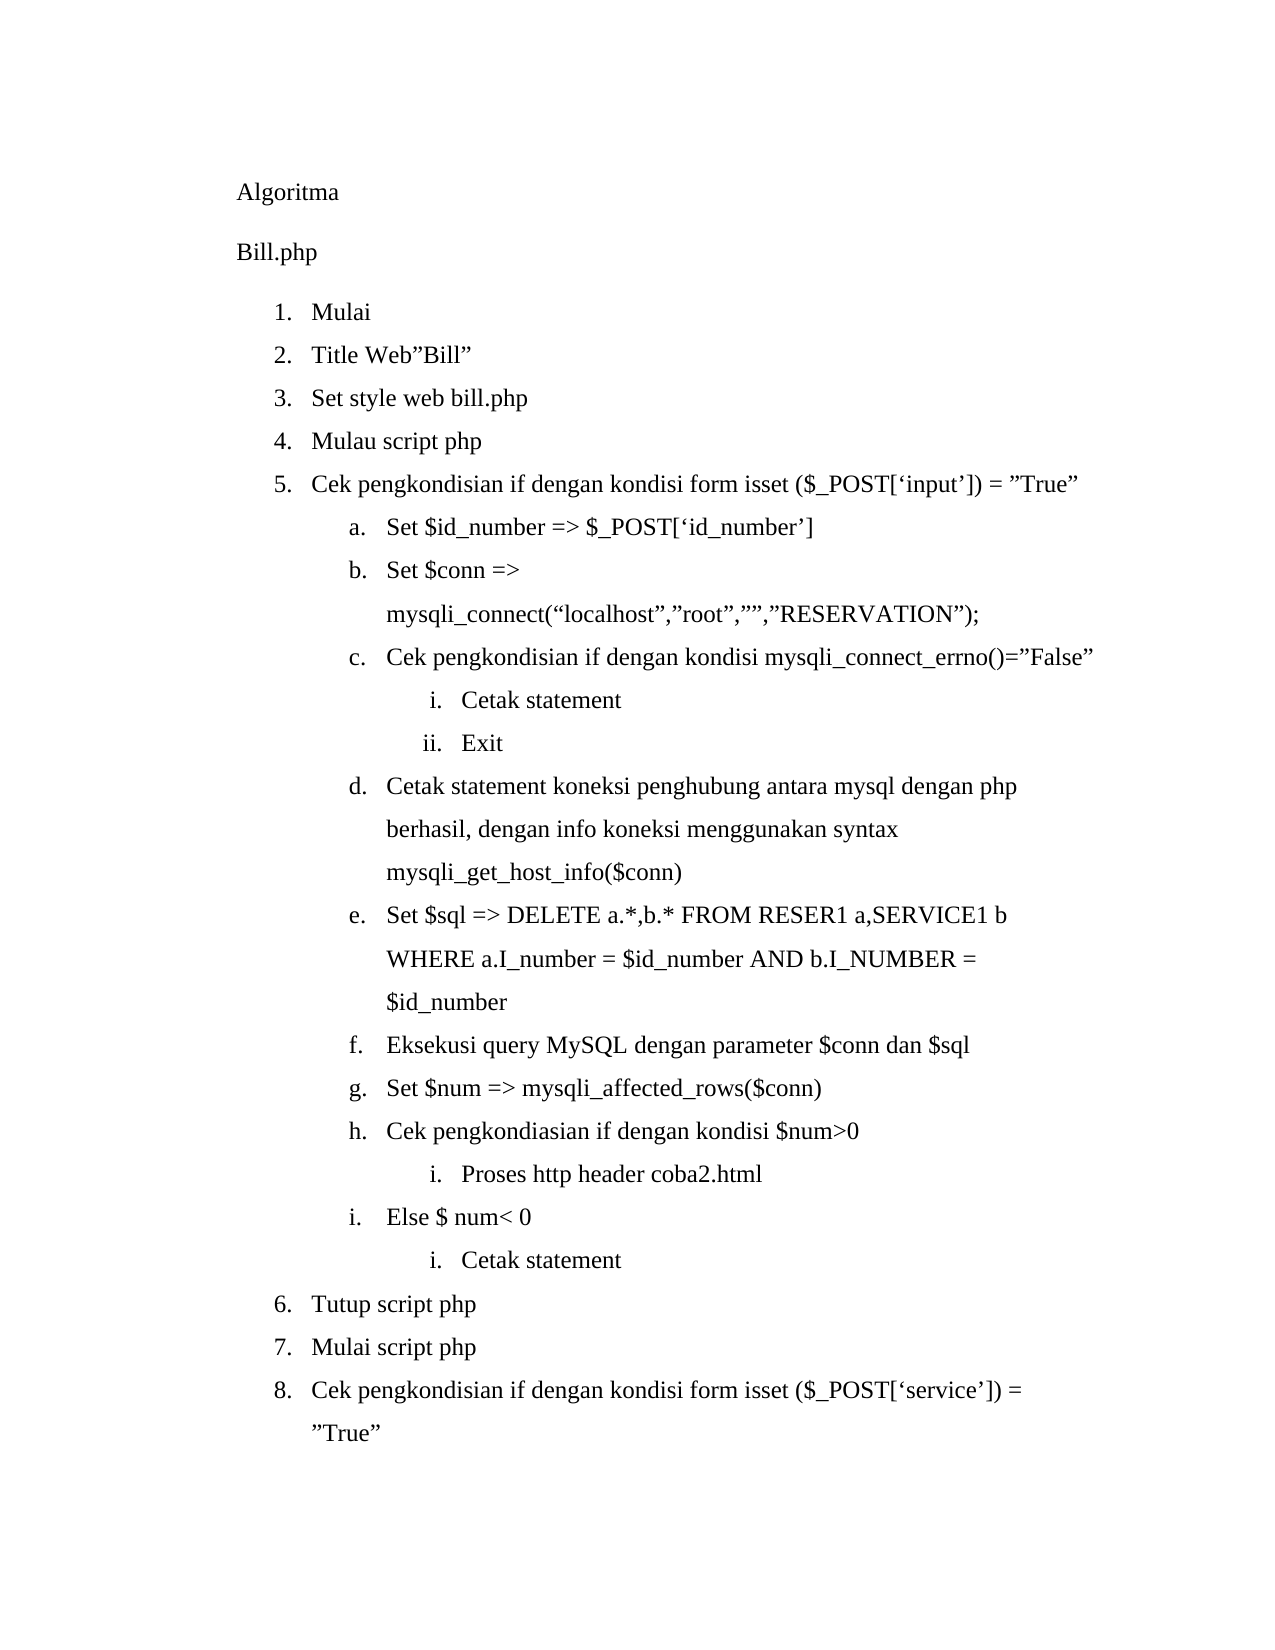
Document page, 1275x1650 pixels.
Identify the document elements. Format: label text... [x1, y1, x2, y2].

list Tutup script php [274, 1289, 1098, 1317]
list Set $sql => DELETE a.*,b.* FROM RESER1 a,SERVICE1 b WHERE a.I_number = $id_number AND b.I_NUMBER = $id_number [349, 901, 1098, 1016]
list Cek pengkondisian if dengan kondisi mysqli_connect_errno()=”False” [349, 642, 1098, 671]
text Bill.php [236, 237, 1098, 266]
list Cetak statement [442, 1246, 1098, 1274]
list Title Web”Bill” [274, 340, 1098, 369]
list Cek pengkondiasian if dengan kondisi $num>0 [349, 1116, 1098, 1145]
list Mulau script php [274, 426, 1098, 455]
list Set $conn => mysqli_connect(“localhost”,”root”,””,”RESERVATION”); [349, 556, 1098, 627]
list Cek pengkondisian if dengan kondisi form isset ($_POST[‘service’]) = ”True” [274, 1375, 1098, 1447]
list Eksekusi query MySQL dengan parameter $conn dan $sql [349, 1030, 1098, 1059]
list Else $ num< 0 [349, 1202, 1098, 1231]
list Set $id_number => $_POST[‘id_number’] [349, 512, 1098, 541]
list Mulai [274, 297, 1098, 326]
list Cetak statement koneksi penghubung antara mysql dengan php berhasil, dengan info koneksi menggunakan syntax mysqli_get_host_info($conn) [349, 771, 1098, 886]
list Cetak statement [442, 685, 1098, 714]
list Mulai script php [274, 1332, 1098, 1361]
list Cek pengkondisian if dengan kondisi form isset ($_POST[‘input’]) = ”True” [274, 469, 1098, 498]
list Set style web bill.php [274, 383, 1098, 412]
list Exit [442, 728, 1098, 757]
list Set $num => mysqli_affected_rows($conn) [349, 1073, 1098, 1102]
list Proses http header coba2.html [442, 1159, 1098, 1188]
text Algoritma [236, 177, 1098, 206]
